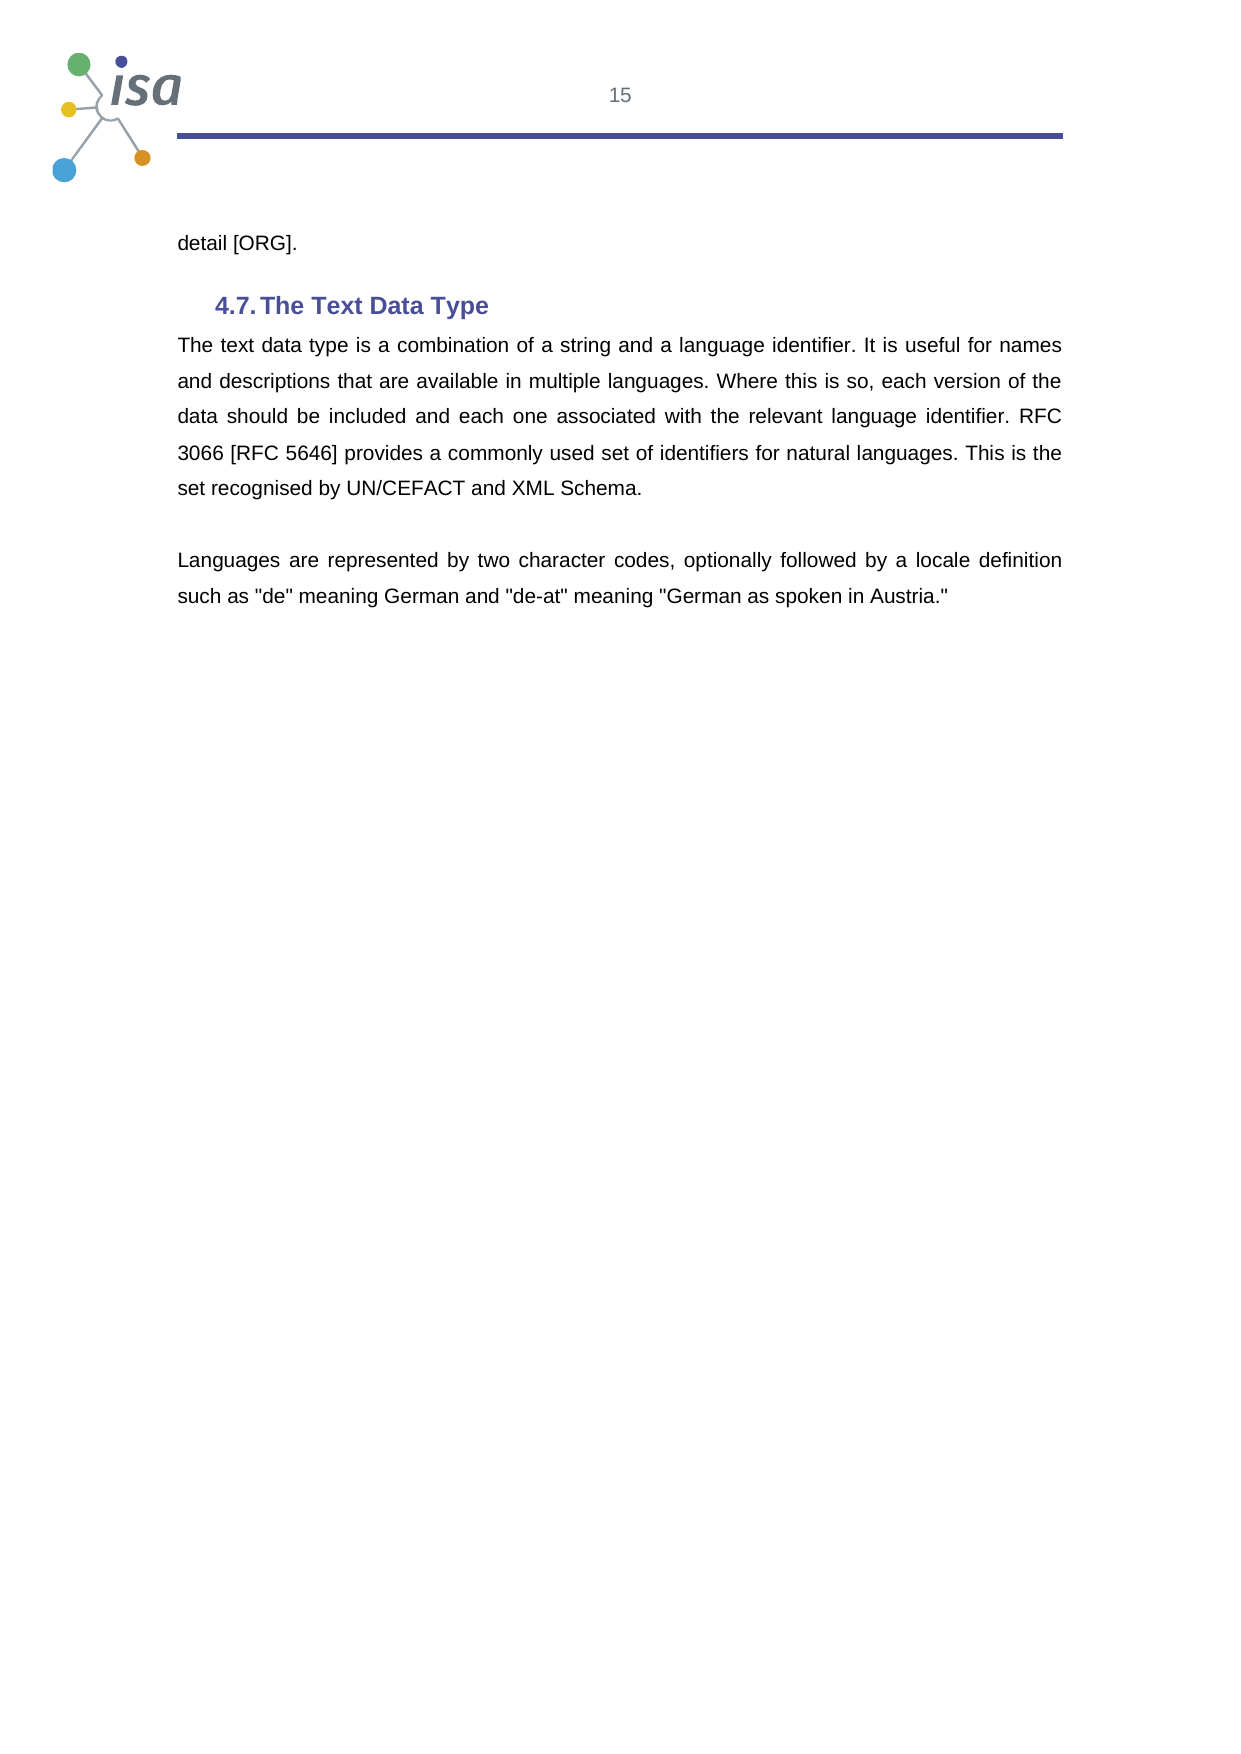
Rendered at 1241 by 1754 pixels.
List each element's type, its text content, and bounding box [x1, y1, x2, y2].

text Languages are represented by two character codes, optionally followed by a locale definition such as "de" meaning German and "de-at" meaning "German as spoken in Austria." [177, 548, 1063, 608]
text The text data type is a combination of a string and a language identifier. It is useful for names and descriptions that are available in multiple languages. Where this is so, each version of the data should be included and each one associated with the relevant language identifier. RFC 3066 [RFC 5646] provides a commonly used set of identifiers for natural languages. This is the set recognised by UN/CEFACT and XML Schema. [177, 332, 1063, 500]
subtitle The Text Data Type [215, 291, 1063, 320]
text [177, 230, 1063, 254]
